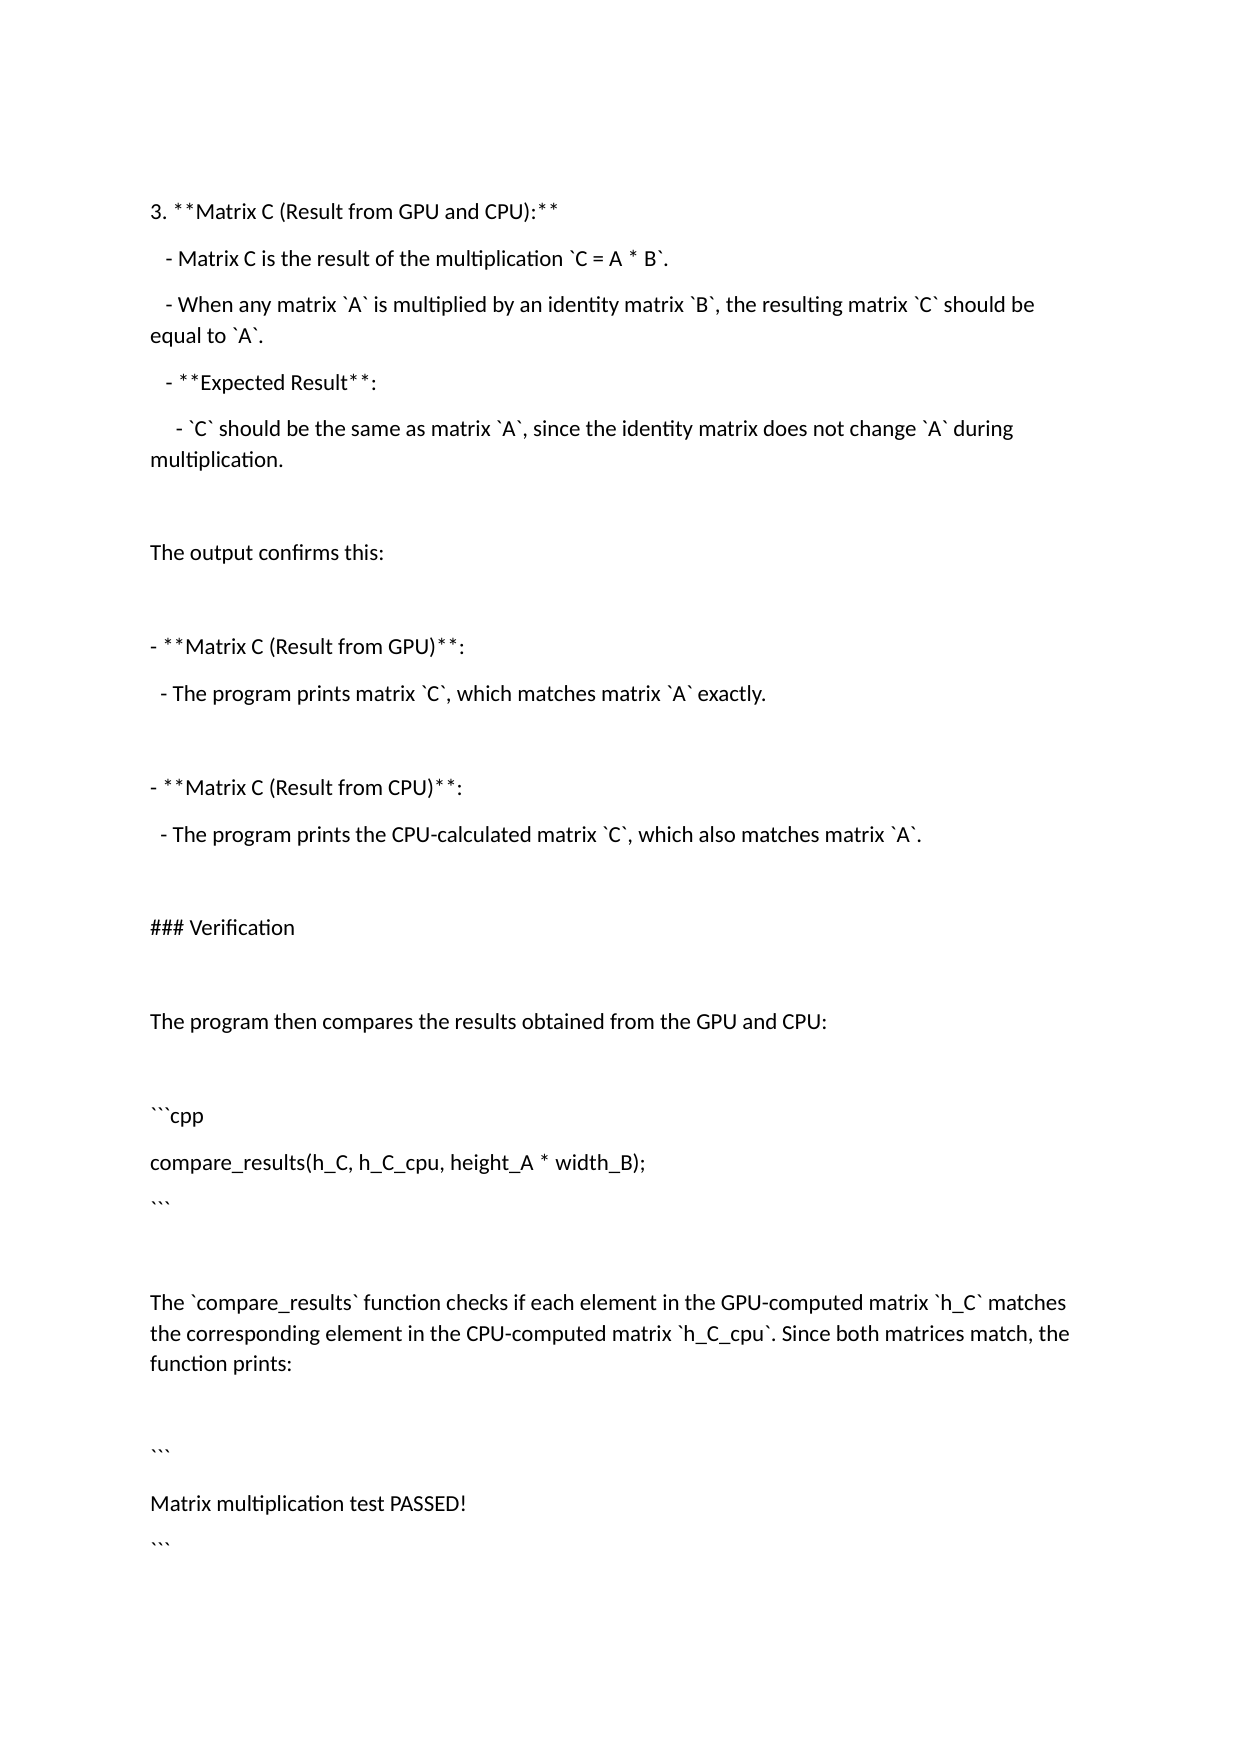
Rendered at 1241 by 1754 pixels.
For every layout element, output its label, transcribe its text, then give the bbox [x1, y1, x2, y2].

text ```cpp [150, 1101, 1090, 1129]
text compare_results(h_C, h_C_cpu, height_A * width_B); [150, 1148, 1090, 1176]
text Matrix multiplication test PASSED! [150, 1489, 1090, 1518]
text ``` [150, 1195, 1090, 1223]
text - When any matrix `A` is multiplied by an identity matrix `B`, the resulting matrix `C` should be equal to `A`. [150, 291, 1090, 349]
text The program then compares the results obtained from the GPU and CPU: [150, 1007, 1090, 1035]
text The output confirms this: [150, 538, 1090, 567]
text - **Expected Result**: [150, 368, 1090, 396]
text ``` [150, 1443, 1090, 1471]
text ``` [150, 1536, 1090, 1564]
text - The program prints matrix `C`, which matches matrix `A` exactly. [150, 679, 1090, 707]
text - The program prints the CPU-calculated matrix `C`, which also matches matrix `A`. [150, 820, 1090, 848]
text 3. **Matrix C (Result from GPU and CPU):** [150, 197, 1090, 225]
text The `compare_results` function checks if each element in the GPU-computed matrix `h_C` matches the corresponding element in the CPU-computed matrix `h_C_cpu`. Since both matrices match, the function prints: [150, 1288, 1090, 1377]
text - `C` should be the same as matrix `A`, since the identity matrix does not change `A` during multiplication. [150, 414, 1090, 473]
text ### Verification [150, 913, 1090, 942]
text - **Matrix C (Result from GPU)**: [150, 632, 1090, 660]
text - **Matrix C (Result from CPU)**: [150, 773, 1090, 801]
text - Matrix C is the result of the multiplication `C = A * B`. [150, 244, 1090, 272]
